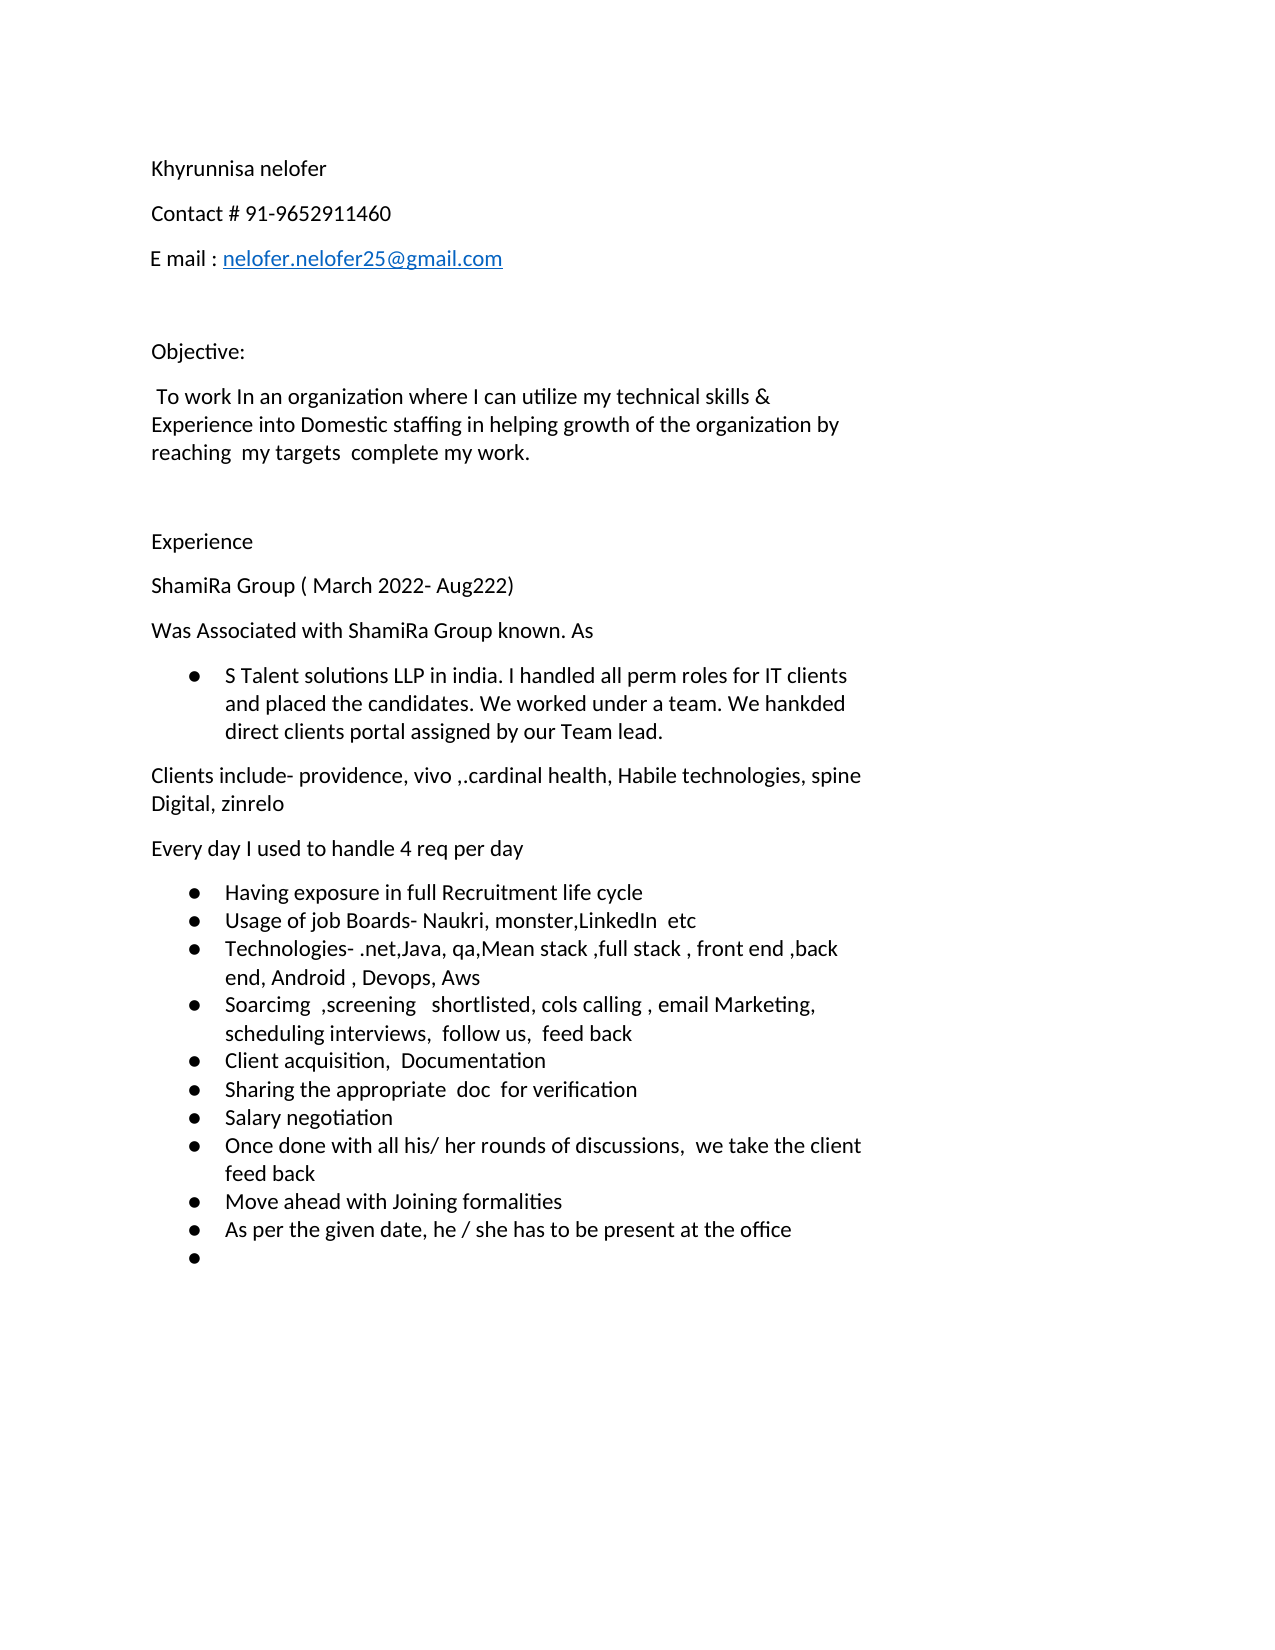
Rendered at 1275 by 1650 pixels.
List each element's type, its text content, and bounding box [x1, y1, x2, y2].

list Soarcimg ,screening shortlisted, cols calling , email Marketing, scheduling interviews, follow us, feed back [187, 991, 878, 1047]
list Usage of job Boards- Naukri, monster,LinkedIn etc [187, 907, 878, 934]
list Move ahead with Joining formalities [187, 1187, 878, 1215]
list Sharing the appropriate doc for verification [187, 1075, 878, 1103]
text Every day I used to handle 4 req per day [151, 834, 878, 862]
text E mail : nelofer.nelofer25@gmail.com [150, 244, 878, 272]
text ShamiRa Group ( March 2022- Aug222) [151, 572, 878, 599]
list As per the given date, he / she has to be present at the office [187, 1215, 878, 1243]
list S Talent solutions LLP in india. I handled all perm roles for IT clients and placed the candidates. We worked under a team. We hankded direct clients portal assigned by our Team lead. [187, 661, 878, 745]
text Khyrunnisa nelofer [151, 154, 878, 182]
text Objective: [151, 337, 878, 365]
text Experience [151, 527, 878, 555]
text Was Associated with ShamiRa Group known. As [151, 616, 878, 644]
list Client acquisition, Documentation [187, 1047, 878, 1075]
text To work In an organization where I can utilize my technical skills & Experience into Domestic staffing in helping growth of the organization by reaching my targets complete my work. [151, 382, 878, 466]
list Salary negotiation [187, 1103, 878, 1131]
list Having exposure in full Recruitment life cycle [187, 878, 878, 907]
list Technologies- .net,Java, qa,Mean stack ,full stack , front end ,back end, Android , Devops, Aws [187, 934, 878, 991]
list Once done with all his/ her rounds of discussions, we take the client feed back [187, 1131, 878, 1187]
text Contact # 91-9652911460 [151, 199, 878, 227]
text Clients include- providence, vivo ,.cardinal health, Habile technologies, spine Digital, zinrelo [151, 761, 878, 817]
